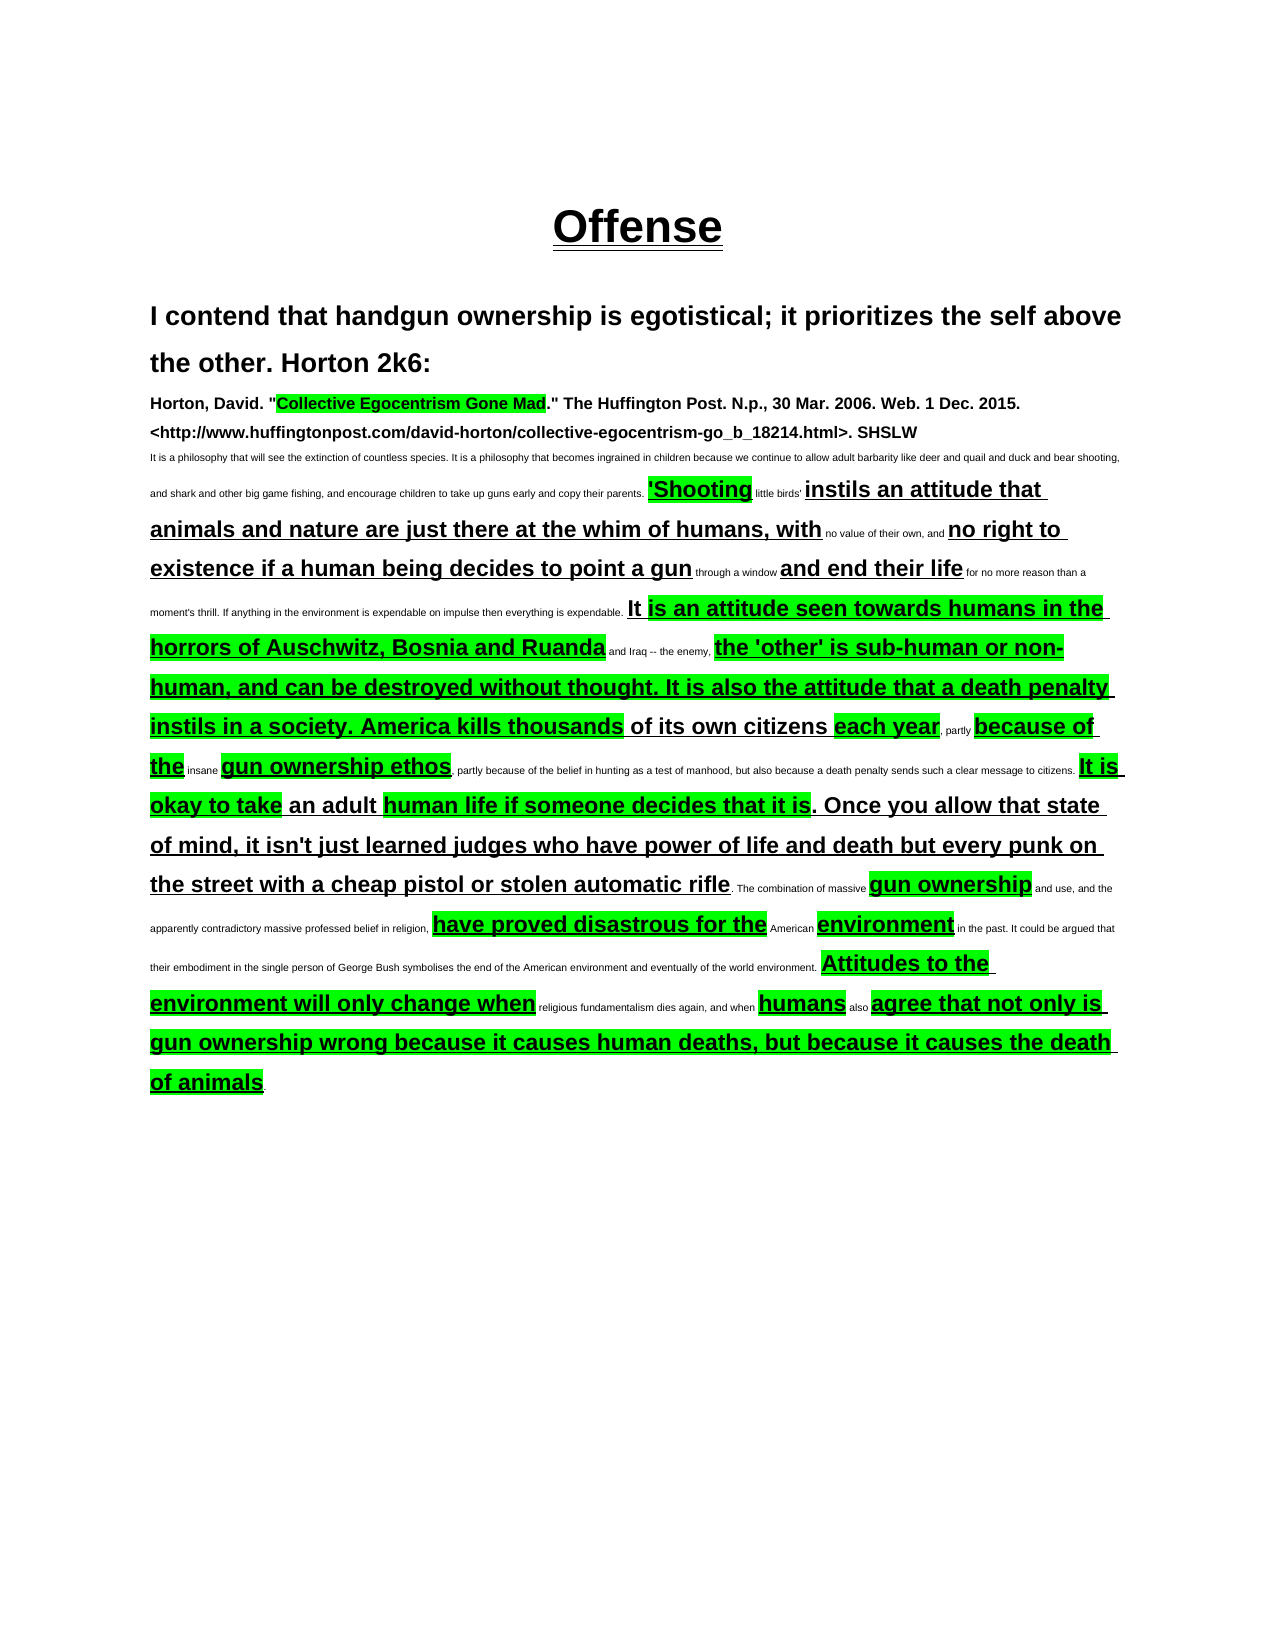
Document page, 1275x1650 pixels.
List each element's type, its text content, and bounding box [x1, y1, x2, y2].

text Horton, David. "Collective Egocentrism Gone Mad." The Huffington Post. N.p., 30 Mar. 2006. Web. 1 Dec. 2015. <http://www.huffingtonpost.com/david-horton/collective-egocentrism-go_b_18214.html>. SHSLW [150, 394, 1125, 442]
subtitle Offense [150, 200, 1125, 253]
text It is a philosophy that will see the extinction of countless species. It is a philosophy that becomes ingrained in children because we continue to allow adult barbarity like deer and quail and duck and bear shooting, and shark and other big game fishing, and encourage children to take up guns early and copy their parents. 'Shooting little birds' instils an attitude that animals and nature are just there at the whim of humans, with no value of their own, and no right to existence if a human being decides to point a gun through a window and end their life for no more reason than a moment's thrill. If anything in the environment is expendable on impulse then everything is expendable. It is an attitude seen towards humans in the horrors of Auschwitz, Bosnia and Ruanda and Iraq -- the enemy, the 'other' is sub-human or non-human, and can be destroyed without thought. It is also the attitude that a death penalty instils in a society. America kills thousands of its own citizens each year, partly because of the insane gun ownership ethos, partly because of the belief in hunting as a test of manhood, but also because a death penalty sends such a clear message to citizens. It is okay to take an adult human life if someone decides that it is. Once you allow that state of mind, it isn't just learned judges who have power of life and death but every punk on the street with a cheap pistol or stolen automatic rifle. The combination of massive gun ownership and use, and the apparently contradictory massive professed belief in religion, have proved disastrous for the American environment in the past. It could be argued that their embodiment in the single person of George Bush symbolises the end of the American environment and eventually of the world environment. Attitudes to the environment will only change when religious fundamentalism dies again, and when humans also agree that not only is gun ownership wrong because it causes human deaths, but because it causes the death of animals. [150, 451, 1125, 1095]
subtitle I contend that handgun ownership is egotistical; it prioritizes the self above the other. Horton 2k6: [150, 300, 1125, 378]
